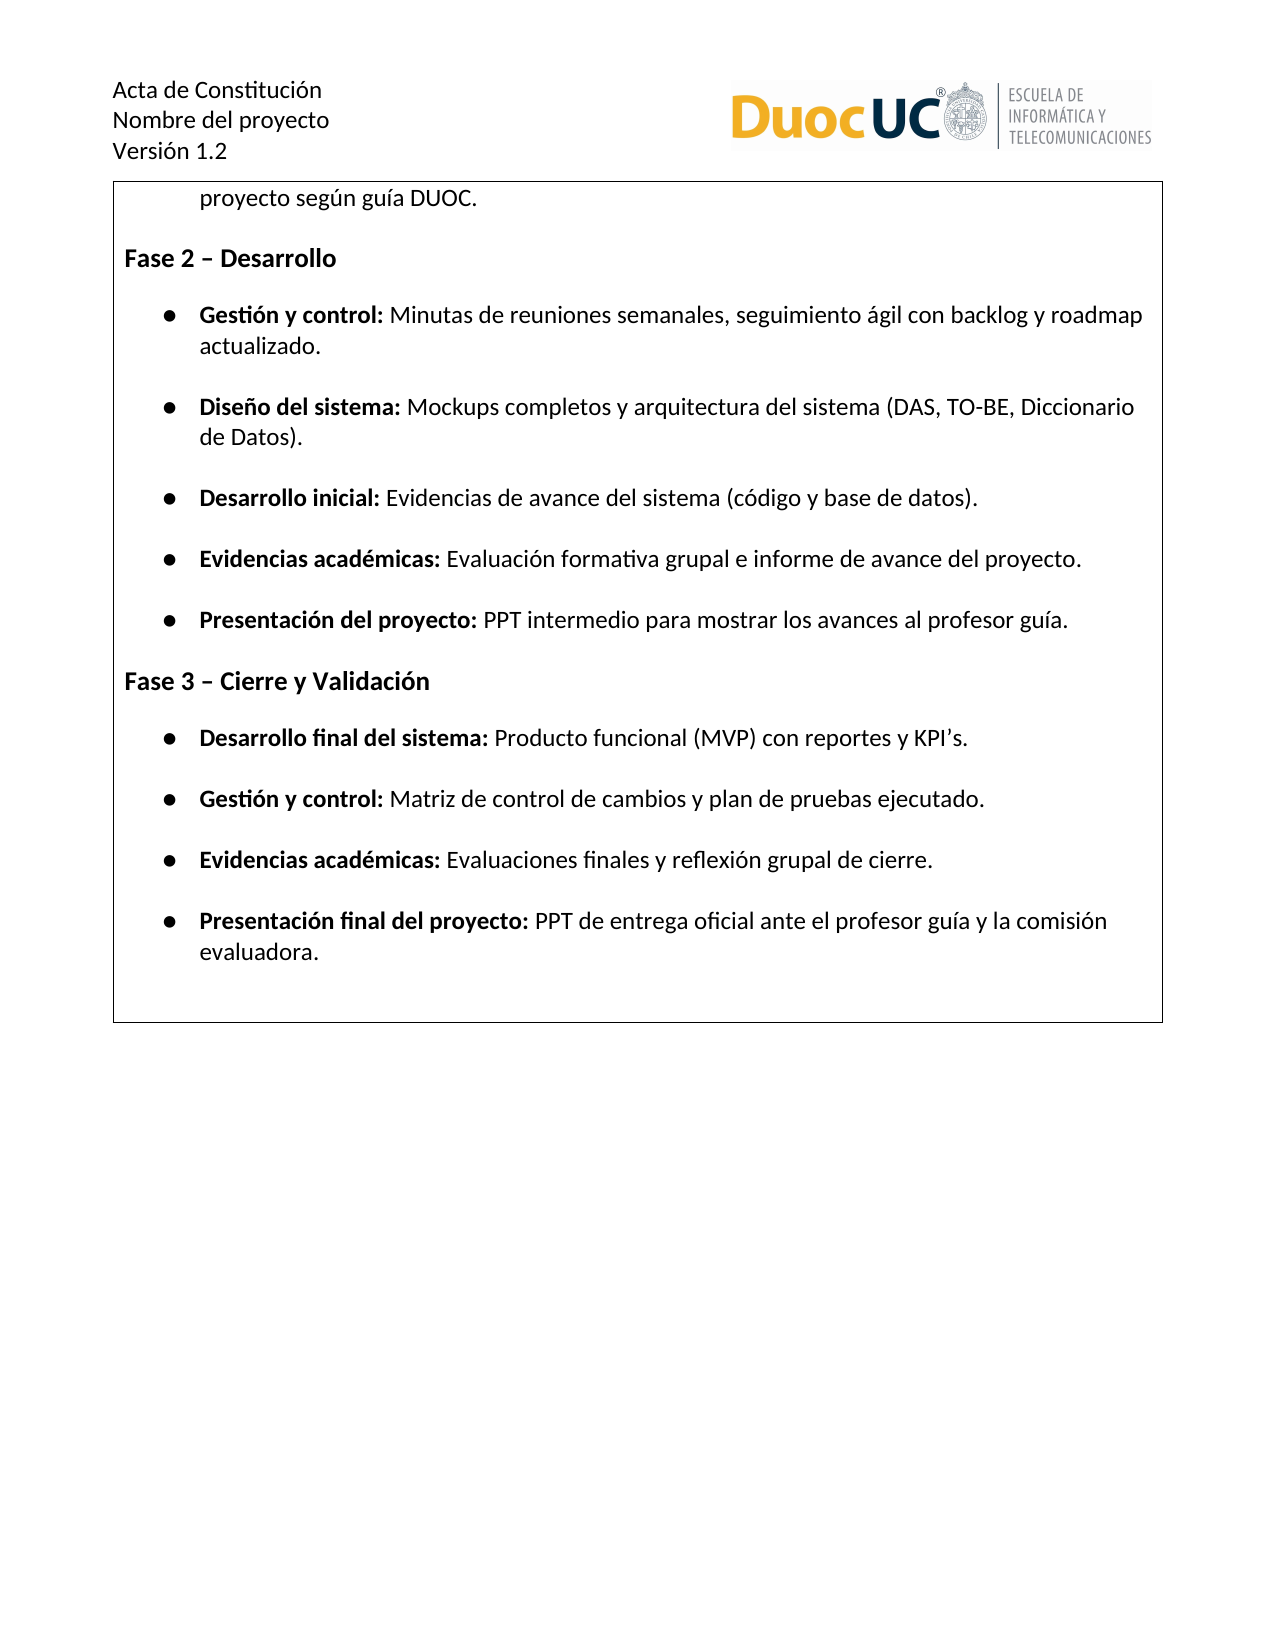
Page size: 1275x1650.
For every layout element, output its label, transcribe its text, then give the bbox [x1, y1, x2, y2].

picture [731, 80, 1152, 151]
